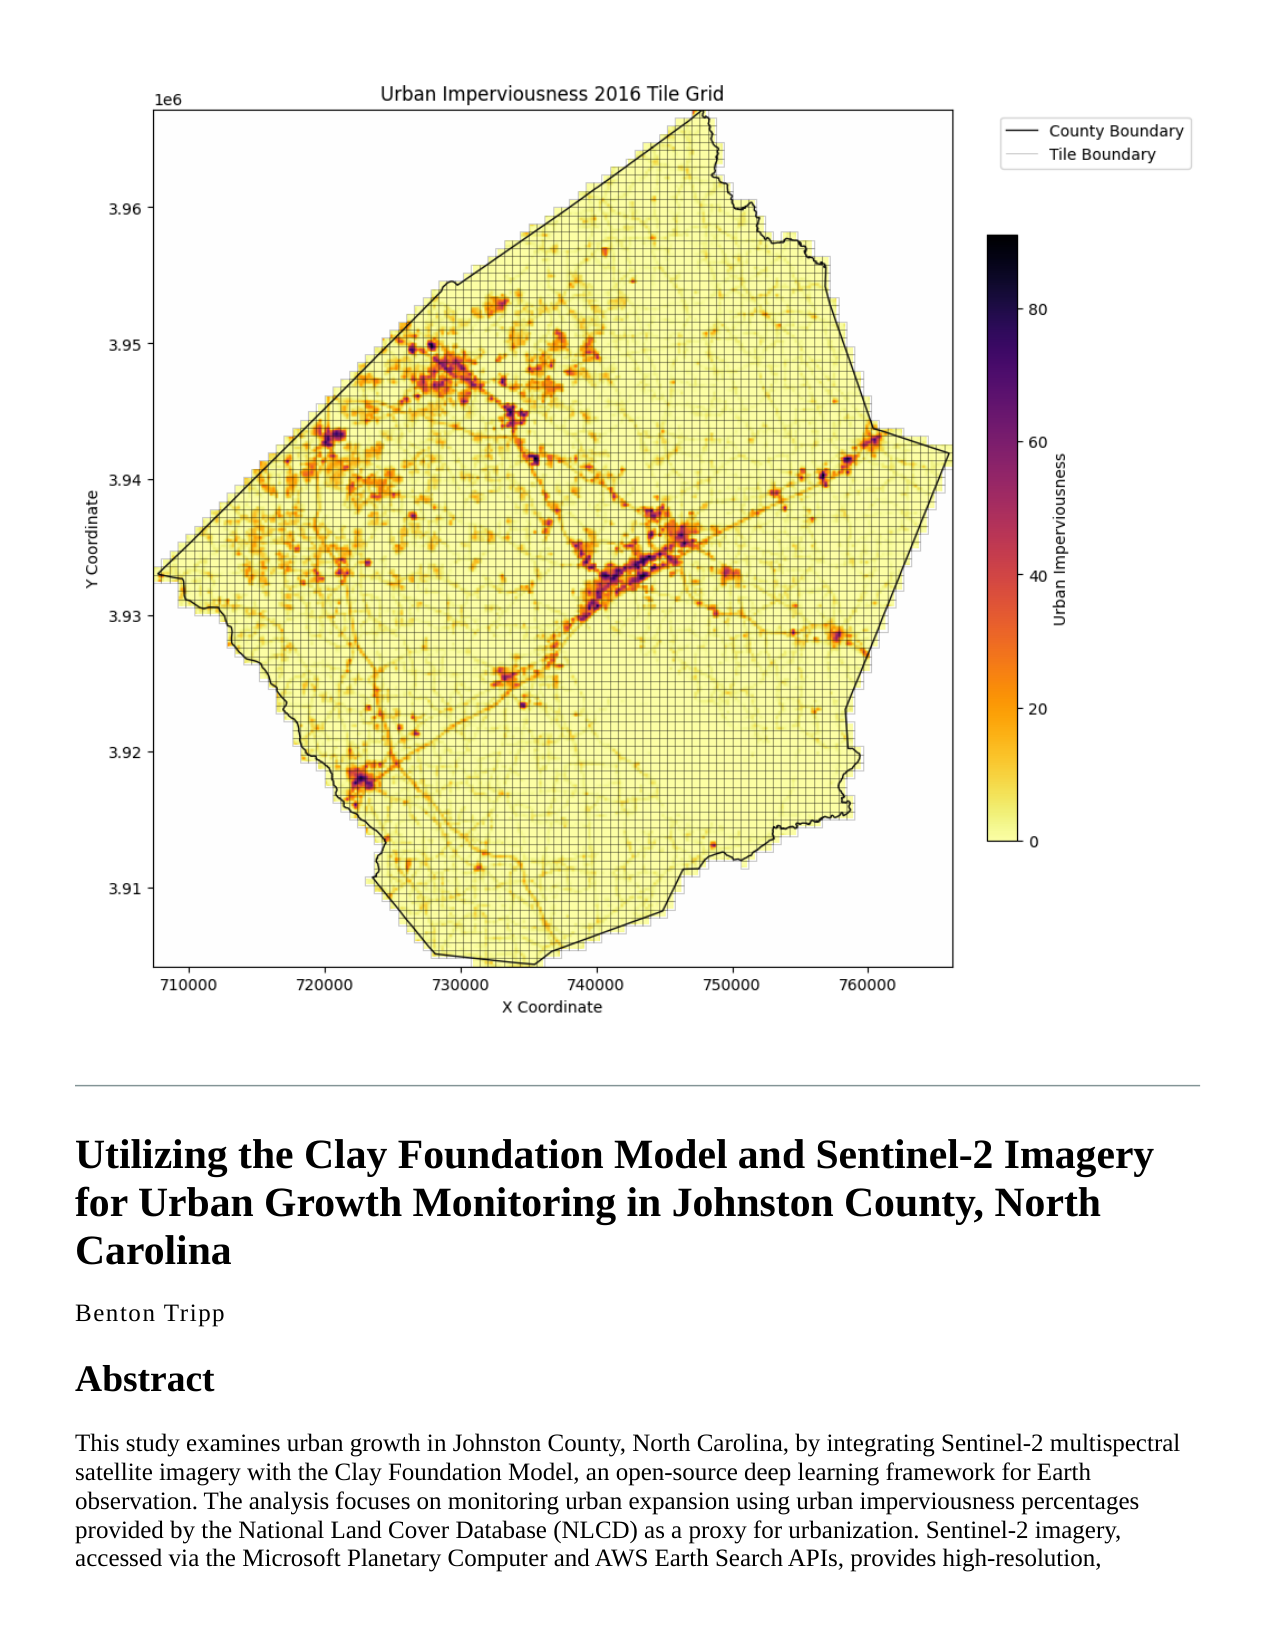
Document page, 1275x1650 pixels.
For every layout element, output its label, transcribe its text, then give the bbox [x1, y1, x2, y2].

picture [75, 204, 1200, 1155]
subtitle Utilizing the Clay Foundation Model and Sentinel-2 Imagery for Urban Growth Monitoring in Johnston County, North Carolina [75, 1259, 1200, 1403]
subtitle Benton Tripp [75, 1428, 1200, 1457]
subtitle Abstract [75, 1486, 1200, 1529]
